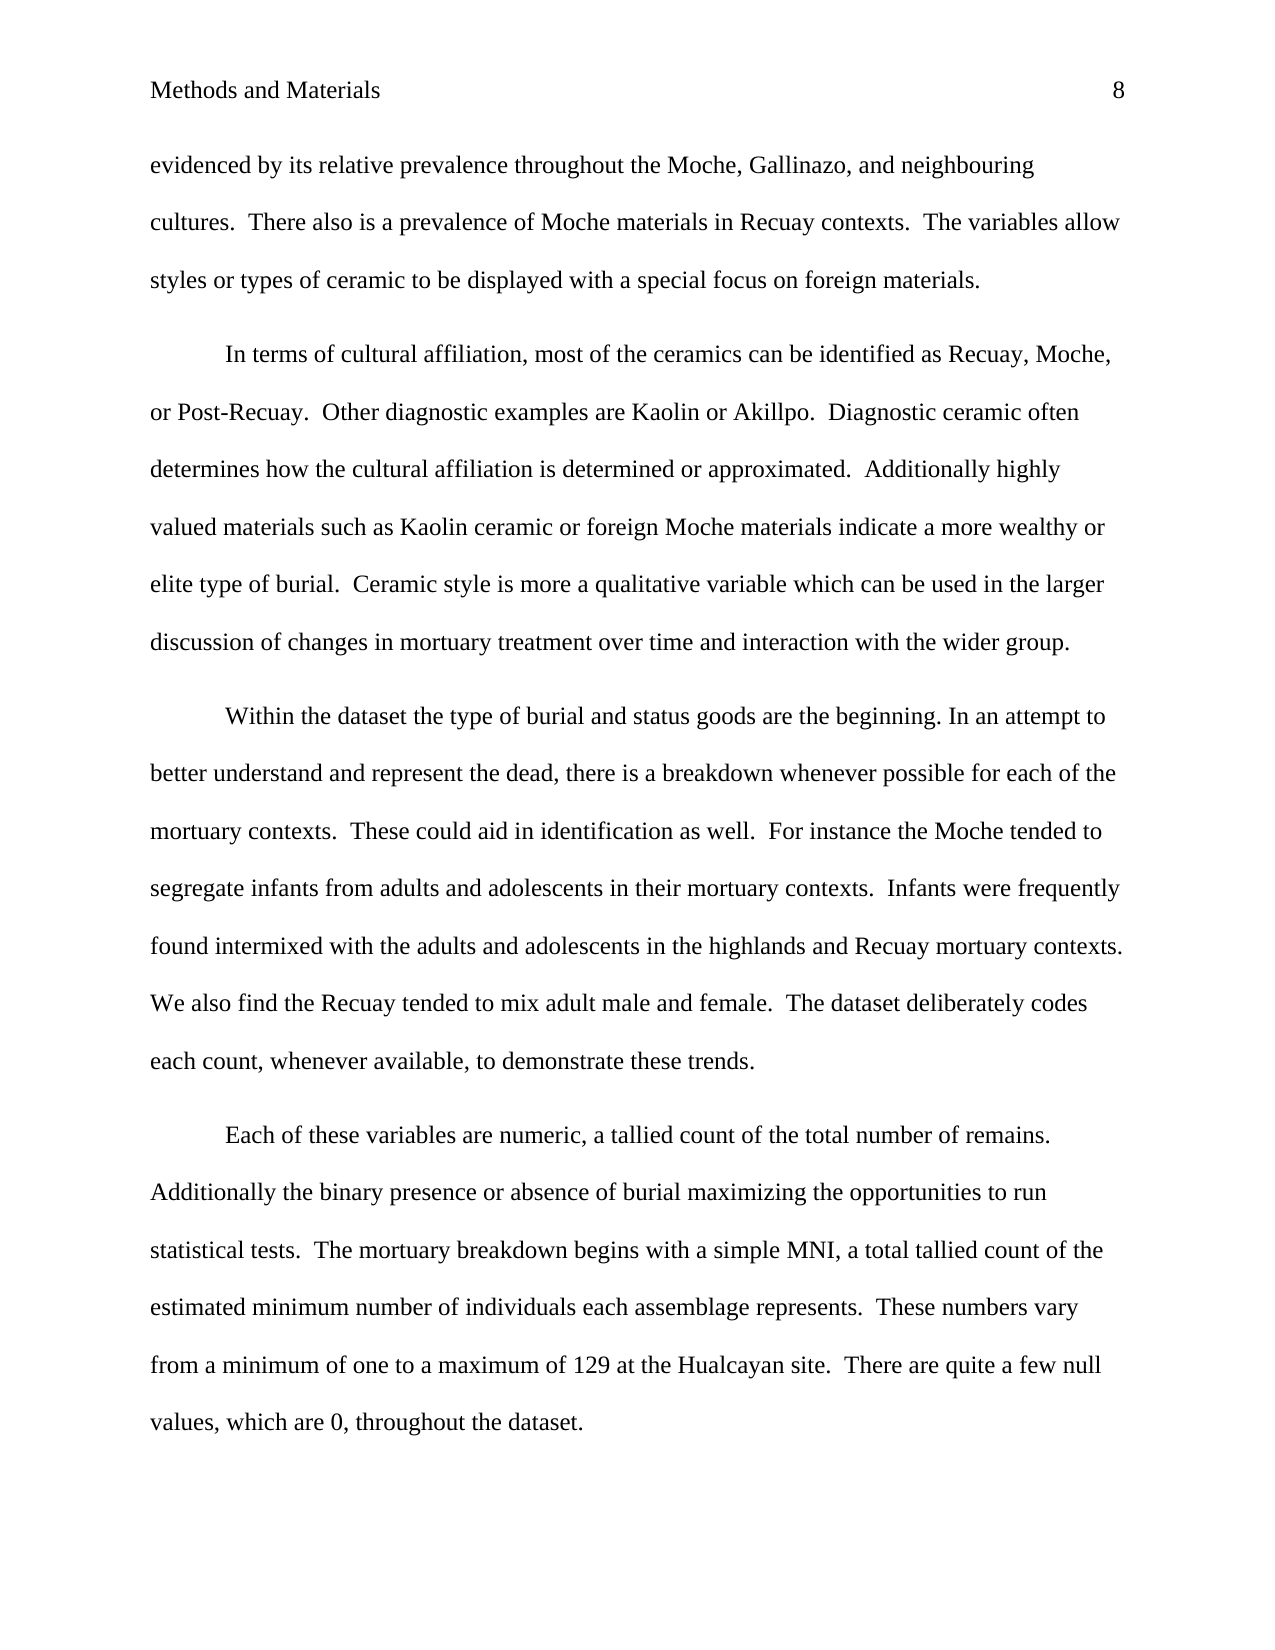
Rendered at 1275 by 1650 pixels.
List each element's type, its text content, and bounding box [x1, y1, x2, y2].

text In terms of cultural affiliation, most of the ceramics can be identified as Recuay, Moche, or Post-Recuay. Other diagnostic examples are Kaolin or Akillpo. Diagnostic ceramic often determines how the cultural affiliation is determined or approximated. Additionally highly valued materials such as Kaolin ceramic or foreign Moche materials indicate a more wealthy or elite type of burial. Ceramic style is more a qualitative variable which can be used in the larger discussion of changes in mortuary treatment over time and interaction with the wider group. [150, 339, 1125, 655]
text Each of these variables are numeric, a tallied count of the total number of remains. Additionally the binary presence or absence of burial maximizing the opportunities to run statistical tests. The mortuary breakdown begins with a simple MNI, a total tallied count of the estimated minimum number of individuals each assemblage represents. These numbers vary from a minimum of one to a maximum of 129 at the Hualcayan site. There are quite a few null values, which are 0, throughout the dataset. [150, 1120, 1125, 1436]
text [150, 150, 1125, 294]
text Within the dataset the type of burial and status goods are the beginning. In an attempt to better understand and represent the dead, there is a breakdown whenever possible for each of the mortuary contexts. These could aid in identification as well. For instance the Moche tended to segregate infants from adults and adolescents in their mortuary contexts. Infants were frequently found intermixed with the adults and adolescents in the highlands and Recuay mortuary contexts. We also find the Recuay tended to mix adult male and female. The dataset deliberately codes each count, whenever available, to demonstrate these trends. [150, 701, 1125, 1074]
